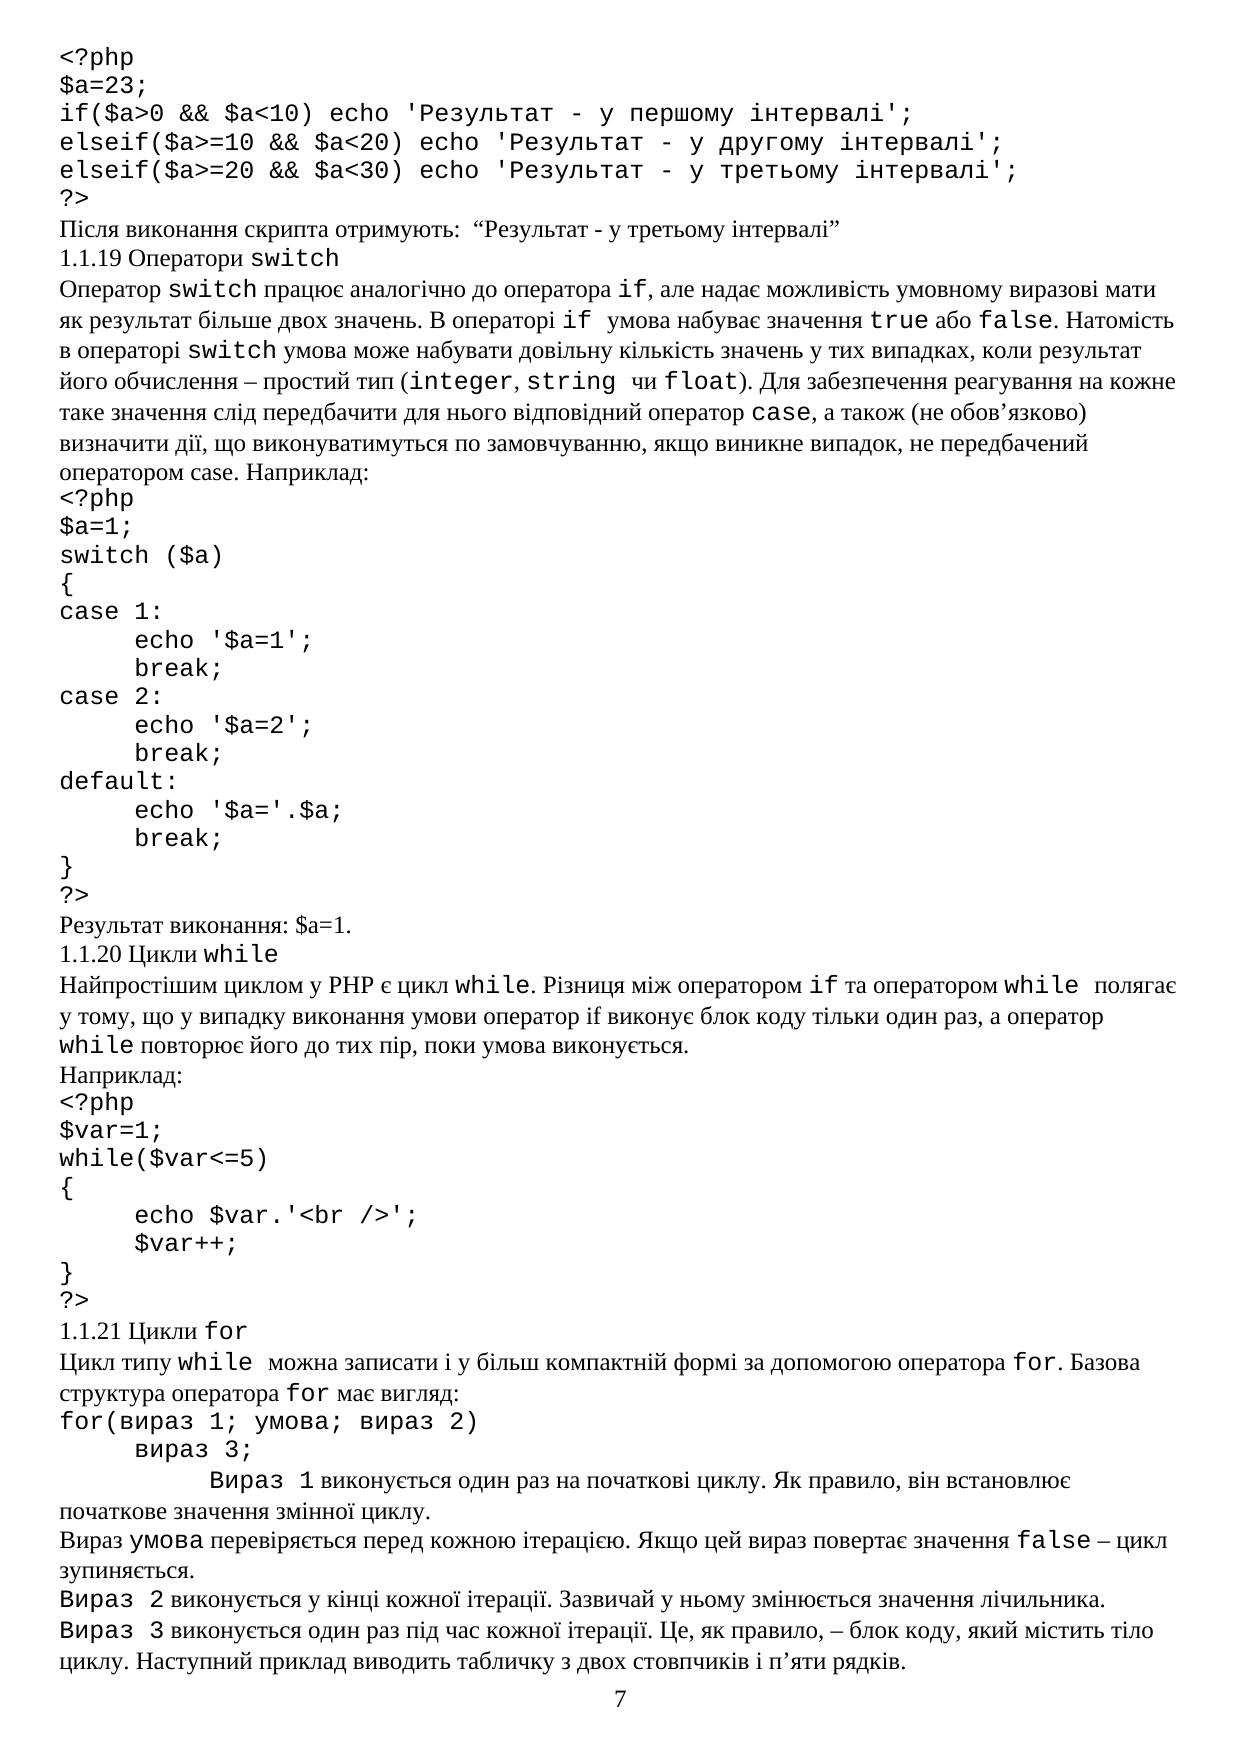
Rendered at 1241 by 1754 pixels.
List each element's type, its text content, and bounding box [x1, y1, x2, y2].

text elseif($a>=20 && $a<30) echo 'Результат - у третьому інтервалі'; [59, 158, 1181, 186]
text case 1: [59, 599, 1181, 627]
text break; [59, 826, 1181, 854]
text echo '$a=2'; [59, 712, 1181, 741]
text Наприклад: [59, 1061, 1181, 1089]
text { [59, 571, 1181, 599]
text } [59, 854, 1181, 882]
text Вираз умова перевіряється перед кожною ітерацією. Якщо цей вираз повертає значення false – цикл зупиняється. [59, 1525, 1181, 1584]
text if($a>0 && $a<10) echo 'Результат - у першому інтервалі'; [59, 101, 1181, 129]
text break; [59, 656, 1181, 684]
text Вираз 2 виконується у кінці кожної ітерації. Зазвичай у ньому змінюється значення лічильника. [59, 1584, 1181, 1615]
text <?php [59, 44, 1181, 73]
text } [59, 1259, 1181, 1288]
text Вираз 1 виконується один раз на початкові циклу. Як правило, він встановлює початкове значення змінної циклу. [59, 1465, 1181, 1525]
text $a=1; [59, 514, 1181, 542]
text echo $var.'<br />'; [59, 1203, 1181, 1231]
text for(вираз 1; умова; вираз 2) [59, 1408, 1181, 1437]
text Результат виконання: $a=1. [59, 911, 1181, 939]
text вираз 3; [59, 1437, 1181, 1465]
text $a=23; [59, 73, 1181, 101]
text 1.1.19 Оператори switch [59, 243, 1181, 274]
text ?> [59, 186, 1181, 214]
text switch ($a) [59, 542, 1181, 571]
text ?> [59, 1288, 1181, 1316]
text elseif($a>=10 && $a<20) echo 'Результат - у другому інтервалі'; [59, 129, 1181, 158]
text Цикл типу while можна записати і у більш компактній формі за допомогою оператора for. Базова структура оператора for має вигляд: [59, 1347, 1181, 1408]
text <?php [59, 486, 1181, 514]
text echo '$a='.$a; [59, 797, 1181, 826]
text ?> [59, 882, 1181, 911]
text Оператор switch працює аналогічно до оператора if, але надає можливість умовному виразові мати як результат більше двох значень. В операторі if умова набуває значення true або false. Натомість в операторі switch умова може набувати довільну кількість значень у тих випадках, коли результат його обчислення – простий тип (integer, string чи float). Для забезпечення реагування на кожне таке значення слід передбачити для нього відповідний оператор case, а також (не обов’язково) визначити дії, що виконуватимуться по замовчуванню, якщо виникне випадок, не передбачений оператором case. Наприклад: [59, 274, 1181, 486]
text Вираз 3 виконується один раз під час кожної ітерації. Це, як правило, – блок коду, який містить тіло циклу. Наступний приклад виводить табличку з двох стовпчиків і п’яти рядків. [59, 1615, 1181, 1675]
text $var=1; [59, 1118, 1181, 1146]
text Після виконання скрипта отримують: “Результат - у третьому інтервалі” [59, 214, 1181, 243]
text <?php [59, 1089, 1181, 1118]
text case 2: [59, 684, 1181, 712]
text break; [59, 741, 1181, 769]
text $var++; [59, 1231, 1181, 1259]
text 1.1.20 Цикли while [59, 939, 1181, 970]
text Найпростішим циклом у PHP є цикл while. Різниця між оператором if та оператором while полягає у тому, що у випадку виконання умови оператор if виконує блок коду тільки один раз, а оператор while повторює його до тих пір, поки умова виконується. [59, 970, 1181, 1061]
text echo '$a=1'; [59, 627, 1181, 656]
text default: [59, 769, 1181, 797]
text while($var<=5) [59, 1146, 1181, 1174]
text 1.1.21 Цикли for [59, 1316, 1181, 1347]
text { [59, 1174, 1181, 1203]
